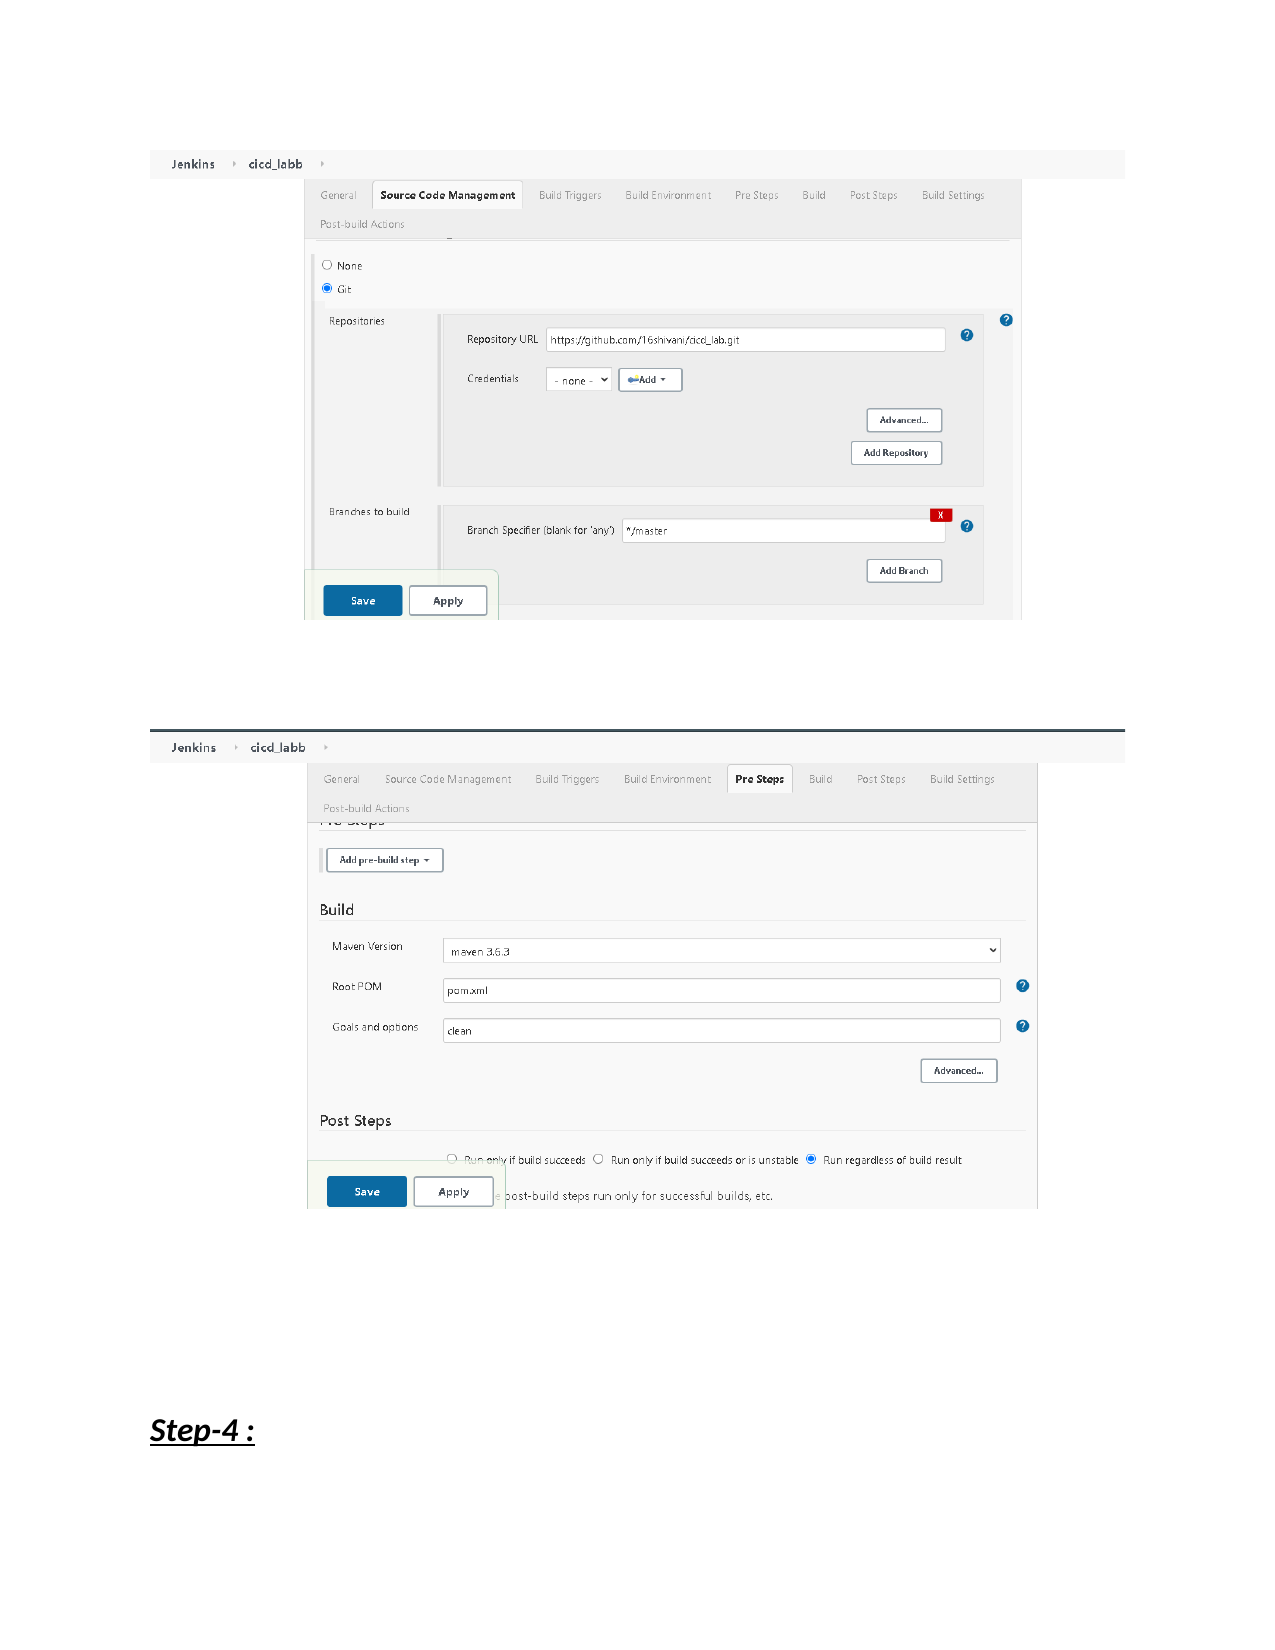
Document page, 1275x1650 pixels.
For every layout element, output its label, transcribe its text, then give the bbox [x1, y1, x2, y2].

picture [150, 150, 1125, 620]
picture [150, 729, 1125, 1209]
text Step-4 : [150, 1409, 1125, 1450]
